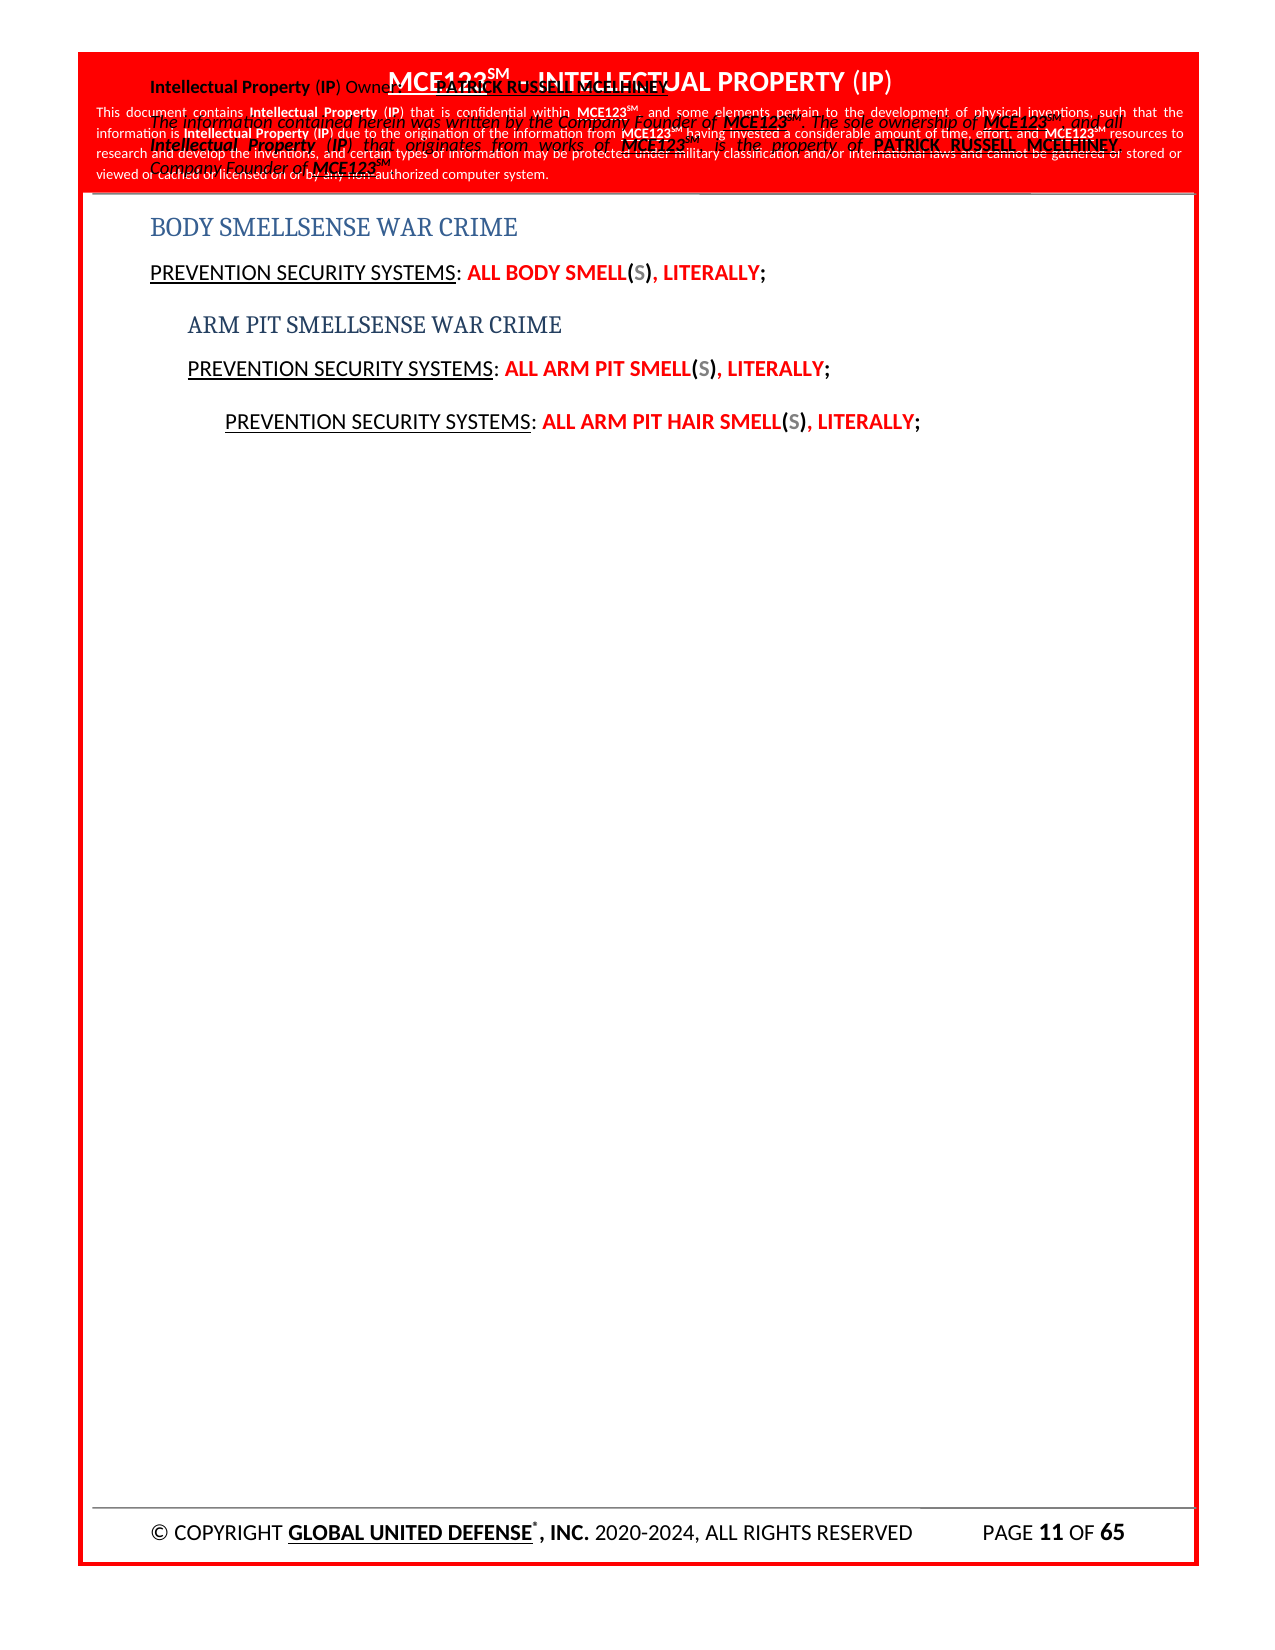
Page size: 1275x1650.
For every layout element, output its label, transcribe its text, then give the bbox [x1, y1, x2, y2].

subtitle BODY SMELLSENSE WAR CRIME [150, 212, 1125, 243]
text PREVENTION SECURITY SYSTEMS: ALL ARM PIT HAIR SMELL(S), LITERALLY; [225, 407, 1125, 435]
text PREVENTION SECURITY SYSTEMS: ALL ARM PIT SMELL(S), LITERALLY; [187, 354, 1125, 382]
text PREVENTION SECURITY SYSTEMS: ALL BODY SMELL(S), LITERALLY; [150, 258, 1125, 286]
subtitle ARM PIT SMELLSENSE WAR CRIME [187, 311, 1125, 340]
